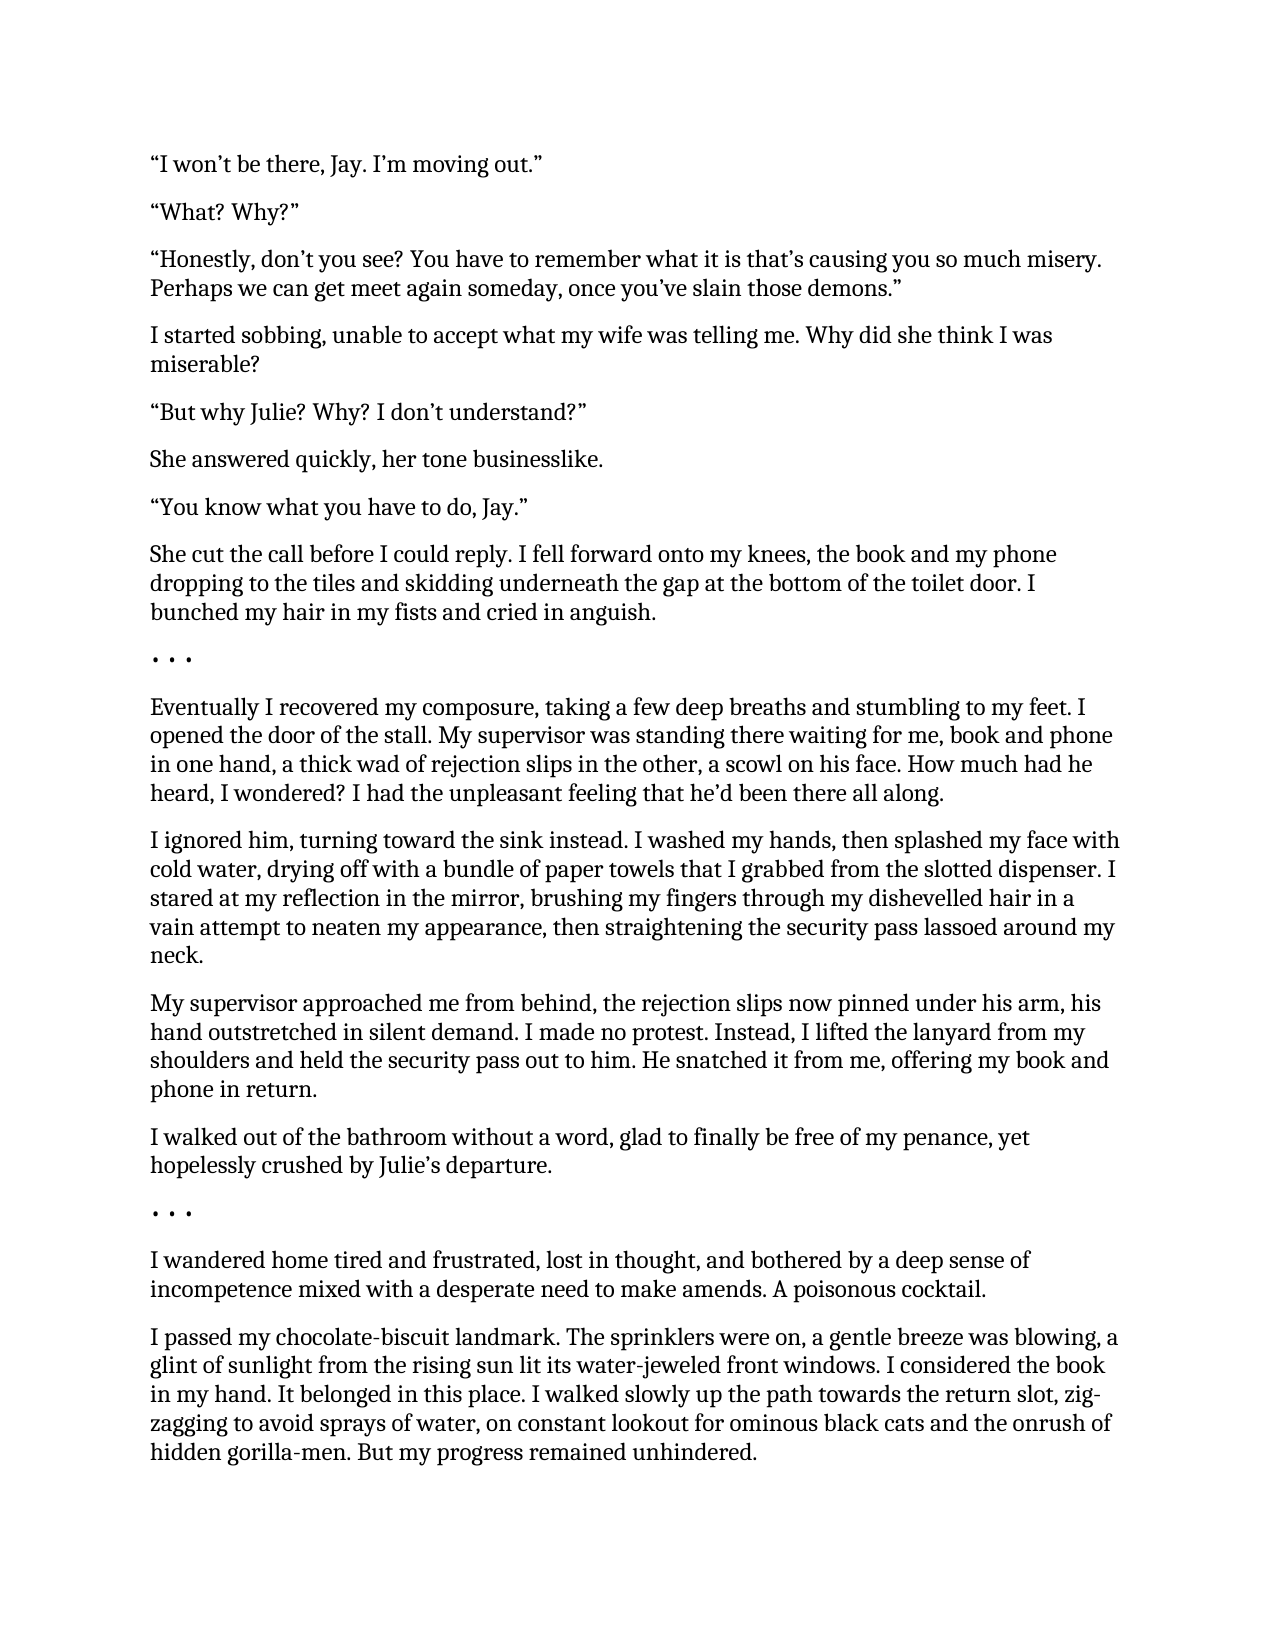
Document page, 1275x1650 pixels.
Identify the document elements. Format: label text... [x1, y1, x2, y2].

text “I won’t be there, Jay. I’m moving out.” [150, 150, 1125, 179]
text “Honestly, don’t you see? You have to remember what it is that’s causing you so much misery. Perhaps we can get meet again someday, once you’ve slain those demons.” [150, 245, 1125, 302]
text • • • [150, 1199, 1125, 1227]
text “What? Why?” [150, 197, 1125, 226]
text • • • [150, 645, 1125, 674]
text My supervisor approached me from behind, the rejection slips now pinned under his arm, his hand outstretched in silent demand. I made no protest. Instead, I lifted the lanyard from my shoulders and held the security pass out to him. He snatched it from me, offering my book and phone in return. [150, 989, 1125, 1104]
text I wandered home tired and frustrated, lost in thought, and bothered by a deep sense of incompetence mixed with a desperate need to make amends. A poisonous cocktail. [150, 1246, 1125, 1304]
text I passed my chocolate-biscuit landmark. The sprinklers were on, a gentle breeze was blowing, a glint of sunlight from the rising sun lit its water-jeweled front windows. I considered the book in my hand. It belonged in this place. I walked slowly up the path towards the return slot, zig-zagging to avoid sprays of water, on constant lookout for ominous black cats and the onrush of hidden gorilla-men. But my progress remained unhindered. [150, 1322, 1125, 1466]
text I walked out of the bathroom without a word, glad to finally be free of my penance, yet hopelessly crushed by Julie’s departure. [150, 1122, 1125, 1180]
text “But why Julie? Why? I don’t understand?” [150, 397, 1125, 426]
text I ignored him, turning toward the sink instead. I washed my hands, then splashed my face with cold water, drying off with a bundle of paper towels that I grabbed from the slotted dispenser. I stared at my reflection in the mirror, brushing my fingers through my dishevelled hair in a vain attempt to neaten my appearance, then straightening the security pass lassoed around my neck. [150, 826, 1125, 970]
text I started sobbing, unable to accept what my wife was telling me. Why did she think I was miserable? [150, 321, 1125, 379]
text Eventually I recovered my composure, taking a few deep breaths and stumbling to my feet. I opened the door of the stall. My supervisor was standing there waiting for me, book and phone in one hand, a thick wad of rejection slips in the other, a scowl on his face. How much had he heard, I wondered? I had the unpleasant feeling that he’d been there all along. [150, 692, 1125, 807]
text She answered quickly, her tone businesslike. [150, 445, 1125, 474]
text She cut the call before I could reply. I fell forward onto my knees, the book and my phone dropping to the tiles and skidding underneath the gap at the bottom of the toilet door. I bunched my hair in my fists and cried in anguish. [150, 540, 1125, 626]
text “You know what you have to do, Jay.” [150, 492, 1125, 521]
